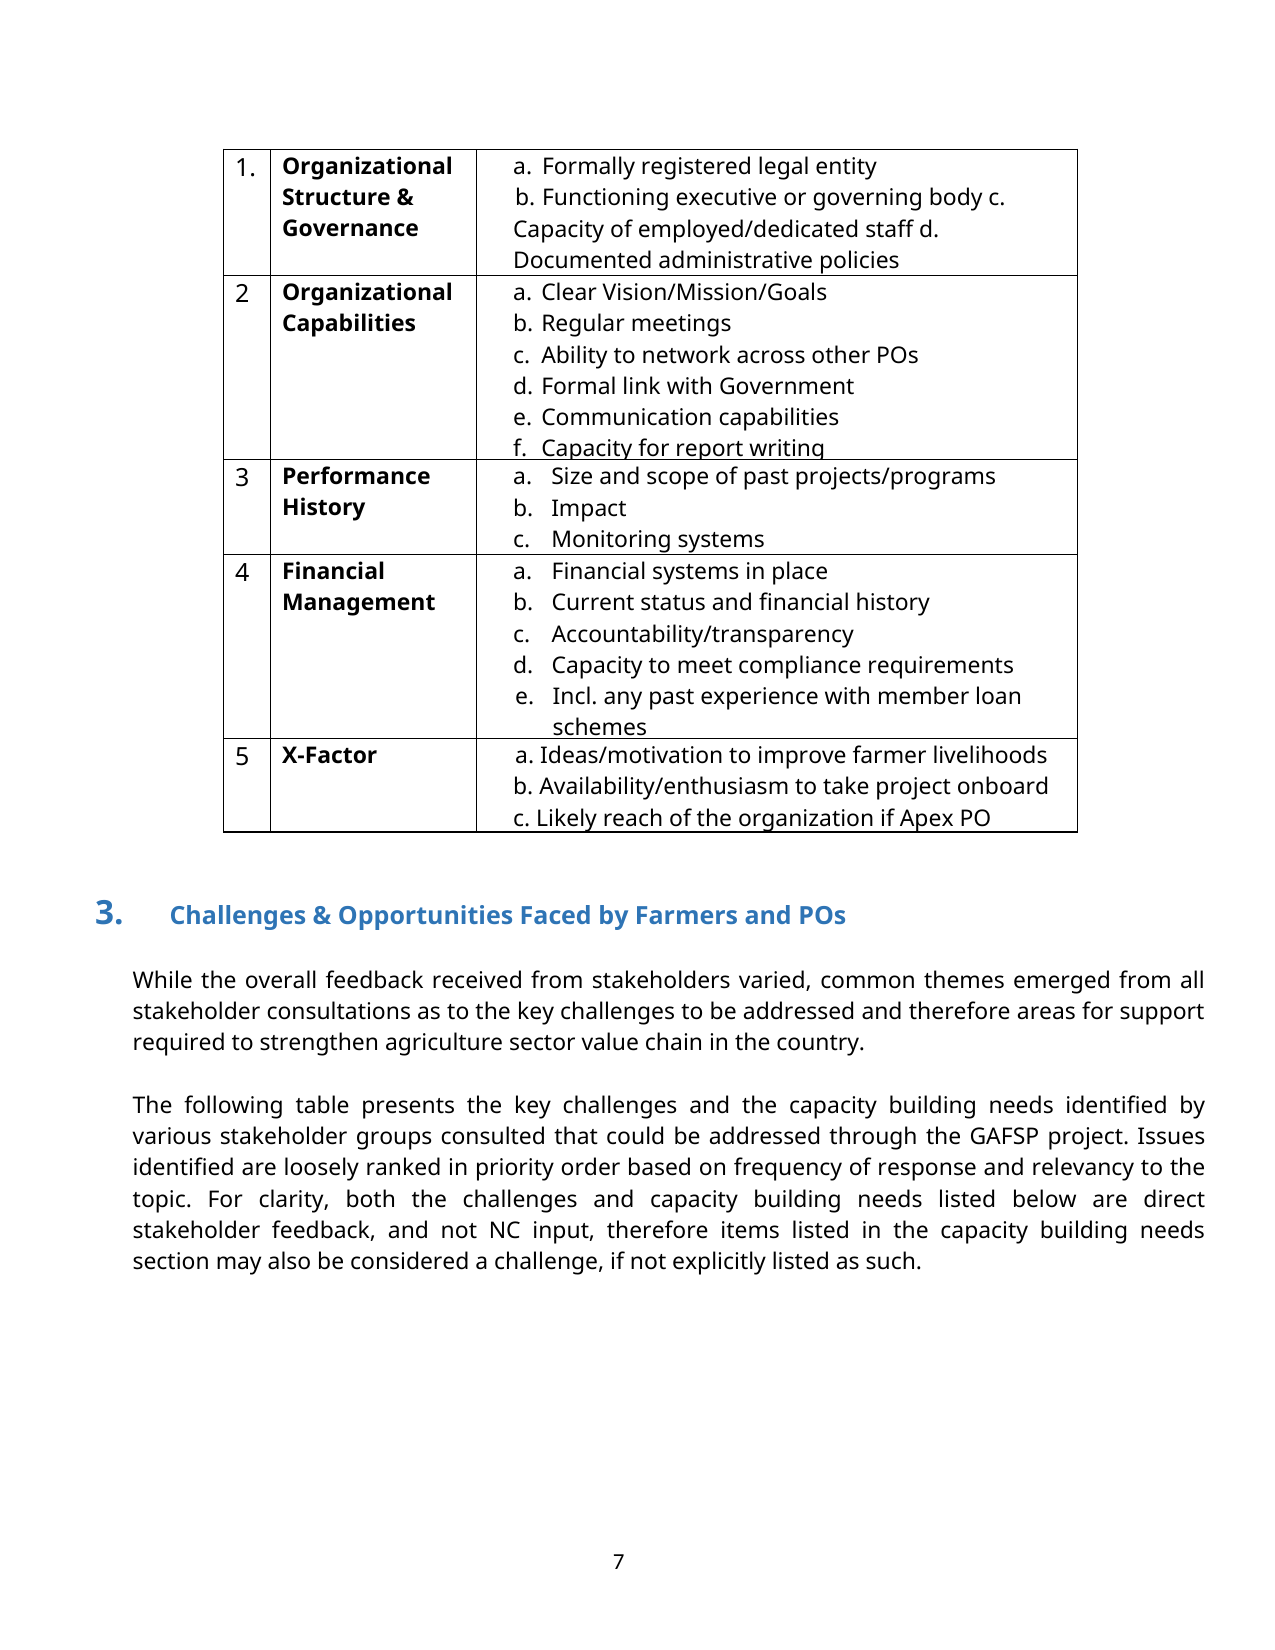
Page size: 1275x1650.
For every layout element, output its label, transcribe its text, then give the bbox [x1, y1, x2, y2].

table_header Formally registered legal entity Functioning executive or governing body c. Capacity of employed/dedicated staff d. Documented administrative policies [477, 150, 1077, 275]
subtitle Challenges & Opportunities Faced by Farmers and POs [95, 891, 1206, 933]
table_header 1. [224, 150, 270, 275]
table_cell 3 [224, 460, 270, 554]
table_cell Organizational Capabilities [271, 276, 476, 459]
table_cell Financial Management [271, 555, 476, 738]
table_cell Clear Vision/Mission/Goals Regular meetings Ability to network across other POs Formal link with Government Communication capabilities Capacity for report writing [477, 276, 1077, 459]
text While the overall feedback received from stakeholders varied, common themes emerged from all stakeholder consultations as to the key challenges to be addressed and therefore areas for support required to strengthen agriculture sector value chain in the country. [132, 964, 1206, 1058]
table_cell 2 [224, 276, 270, 459]
table_cell 5 [224, 739, 270, 831]
table_cell Performance History [271, 460, 476, 554]
table_cell Financial systems in place Current status and financial history Accountability/transparency Capacity to meet compliance requirements Incl. any past experience with member loan schemes [477, 555, 1077, 738]
text The following table presents the key challenges and the capacity building needs identified by various stakeholder groups consulted that could be addressed through the GAFSP project. Issues identified are loosely ranked in priority order based on frequency of response and relevancy to the topic. For clarity, both the challenges and capacity building needs listed below are direct stakeholder feedback, and not NC input, therefore items listed in the capacity building needs section may also be considered a challenge, if not explicitly listed as such. [132, 1089, 1206, 1276]
table_cell a. Ideas/motivation to improve farmer livelihoods b. Availability/enthusiasm to take project onboard c. Likely reach of the organization if Apex PO [477, 739, 1077, 831]
table_header Organizational Structure & Governance [271, 150, 476, 275]
table_cell 4 [224, 555, 270, 738]
table_cell Size and scope of past projects/programs Impact Monitoring systems [477, 460, 1077, 554]
table_cell X-Factor [271, 739, 476, 831]
